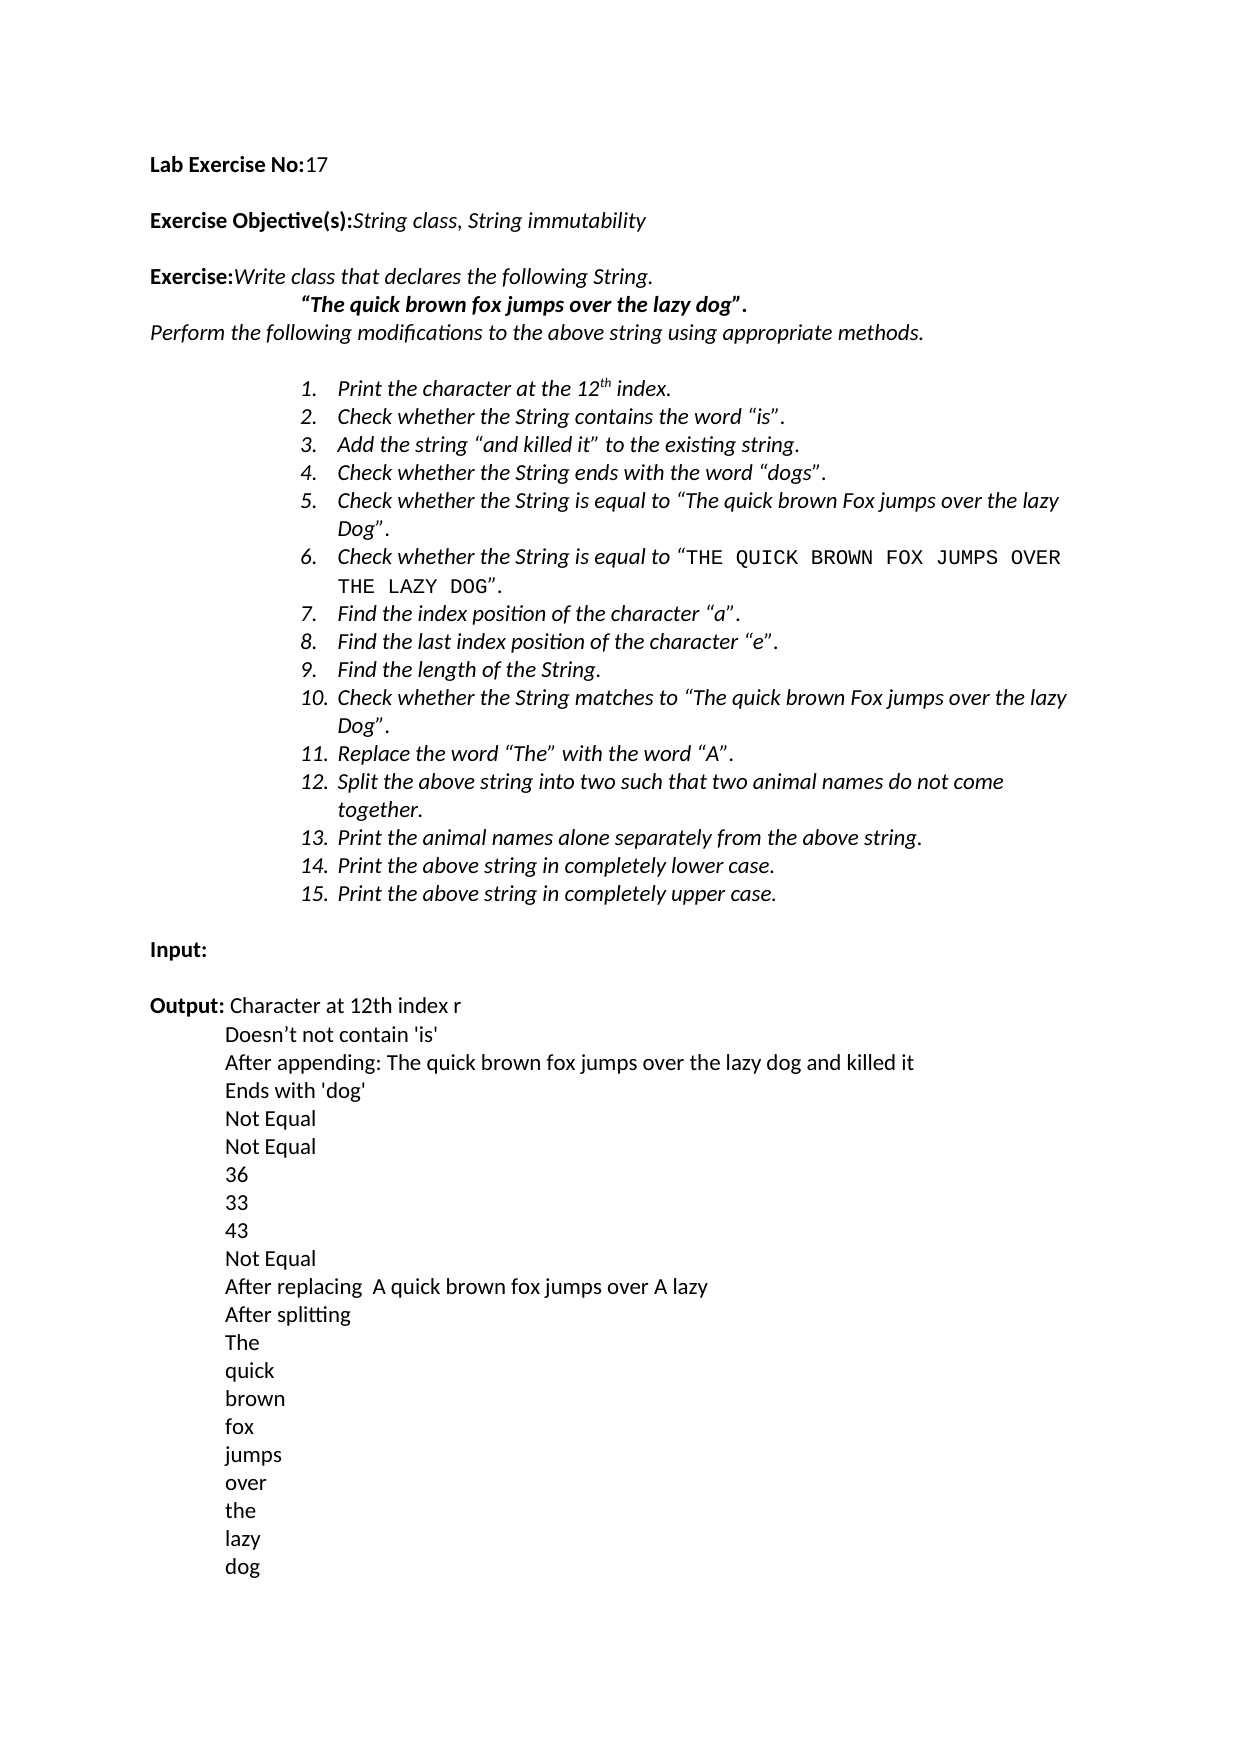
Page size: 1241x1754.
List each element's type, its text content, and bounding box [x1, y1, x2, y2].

list Split the above string into two such that two animal names do not come together. [300, 767, 1090, 823]
text over [225, 1468, 1090, 1496]
text brown [225, 1384, 1090, 1412]
text Not Equal [225, 1244, 1090, 1272]
text Input: [150, 936, 1090, 964]
text lazy [225, 1524, 1090, 1552]
list Check whether the String ends with the word “dogs”. [300, 458, 1090, 486]
list Check whether the String matches to “The quick brown Fox jumps over the lazy Dog”. [300, 683, 1090, 739]
list Print the animal names alone separately from the above string. [300, 823, 1090, 852]
text Exercise:Write class that declares the following String. [150, 262, 1090, 290]
text 36 [225, 1160, 1090, 1188]
text The [225, 1328, 1090, 1356]
text quick [225, 1356, 1090, 1384]
text dog [225, 1552, 1090, 1580]
text 33 [225, 1188, 1090, 1216]
text 43 [225, 1216, 1090, 1244]
list Add the string “and killed it” to the existing string. [300, 430, 1090, 458]
text After splitting [225, 1300, 1090, 1328]
text jumps [225, 1440, 1090, 1468]
text Not Equal [225, 1132, 1090, 1160]
text Not Equal [225, 1104, 1090, 1132]
text the [225, 1496, 1090, 1524]
list Find the index position of the character “a”. [300, 599, 1090, 627]
list Find the length of the String. [300, 655, 1090, 683]
text After appending: The quick brown fox jumps over the lazy dog and killed it [225, 1048, 1090, 1076]
text After replacing A quick brown fox jumps over A lazy [225, 1272, 1090, 1300]
list Replace the word “The” with the word “A”. [300, 739, 1090, 767]
text “The quick brown fox jumps over the lazy dog”. [150, 290, 1090, 318]
text Perform the following modifications to the above string using appropriate methods. [150, 318, 1090, 346]
list Print the above string in completely lower case. [300, 852, 1090, 879]
text fox [225, 1412, 1090, 1440]
list Print the character at the 12th index. [300, 374, 1090, 402]
list Check whether the String contains the word “is”. [300, 402, 1090, 430]
text Exercise Objective(s):String class, String immutability [150, 206, 1090, 234]
list Print the above string in completely upper case. [300, 879, 1090, 908]
text Lab Exercise No:17 [150, 150, 1090, 178]
text Ends with 'dog' [225, 1076, 1090, 1104]
text Output: Character at 12th index r [150, 992, 1090, 1020]
list Check whether the String is equal to “THE QUICK BROWN FOX JUMPS OVER THE LAZY DOG”. [300, 542, 1090, 599]
list Find the last index position of the character “e”. [300, 627, 1090, 655]
list Check whether the String is equal to “The quick brown Fox jumps over the lazy Dog”. [300, 486, 1090, 542]
text Doesn’t not contain 'is' [225, 1020, 1090, 1048]
